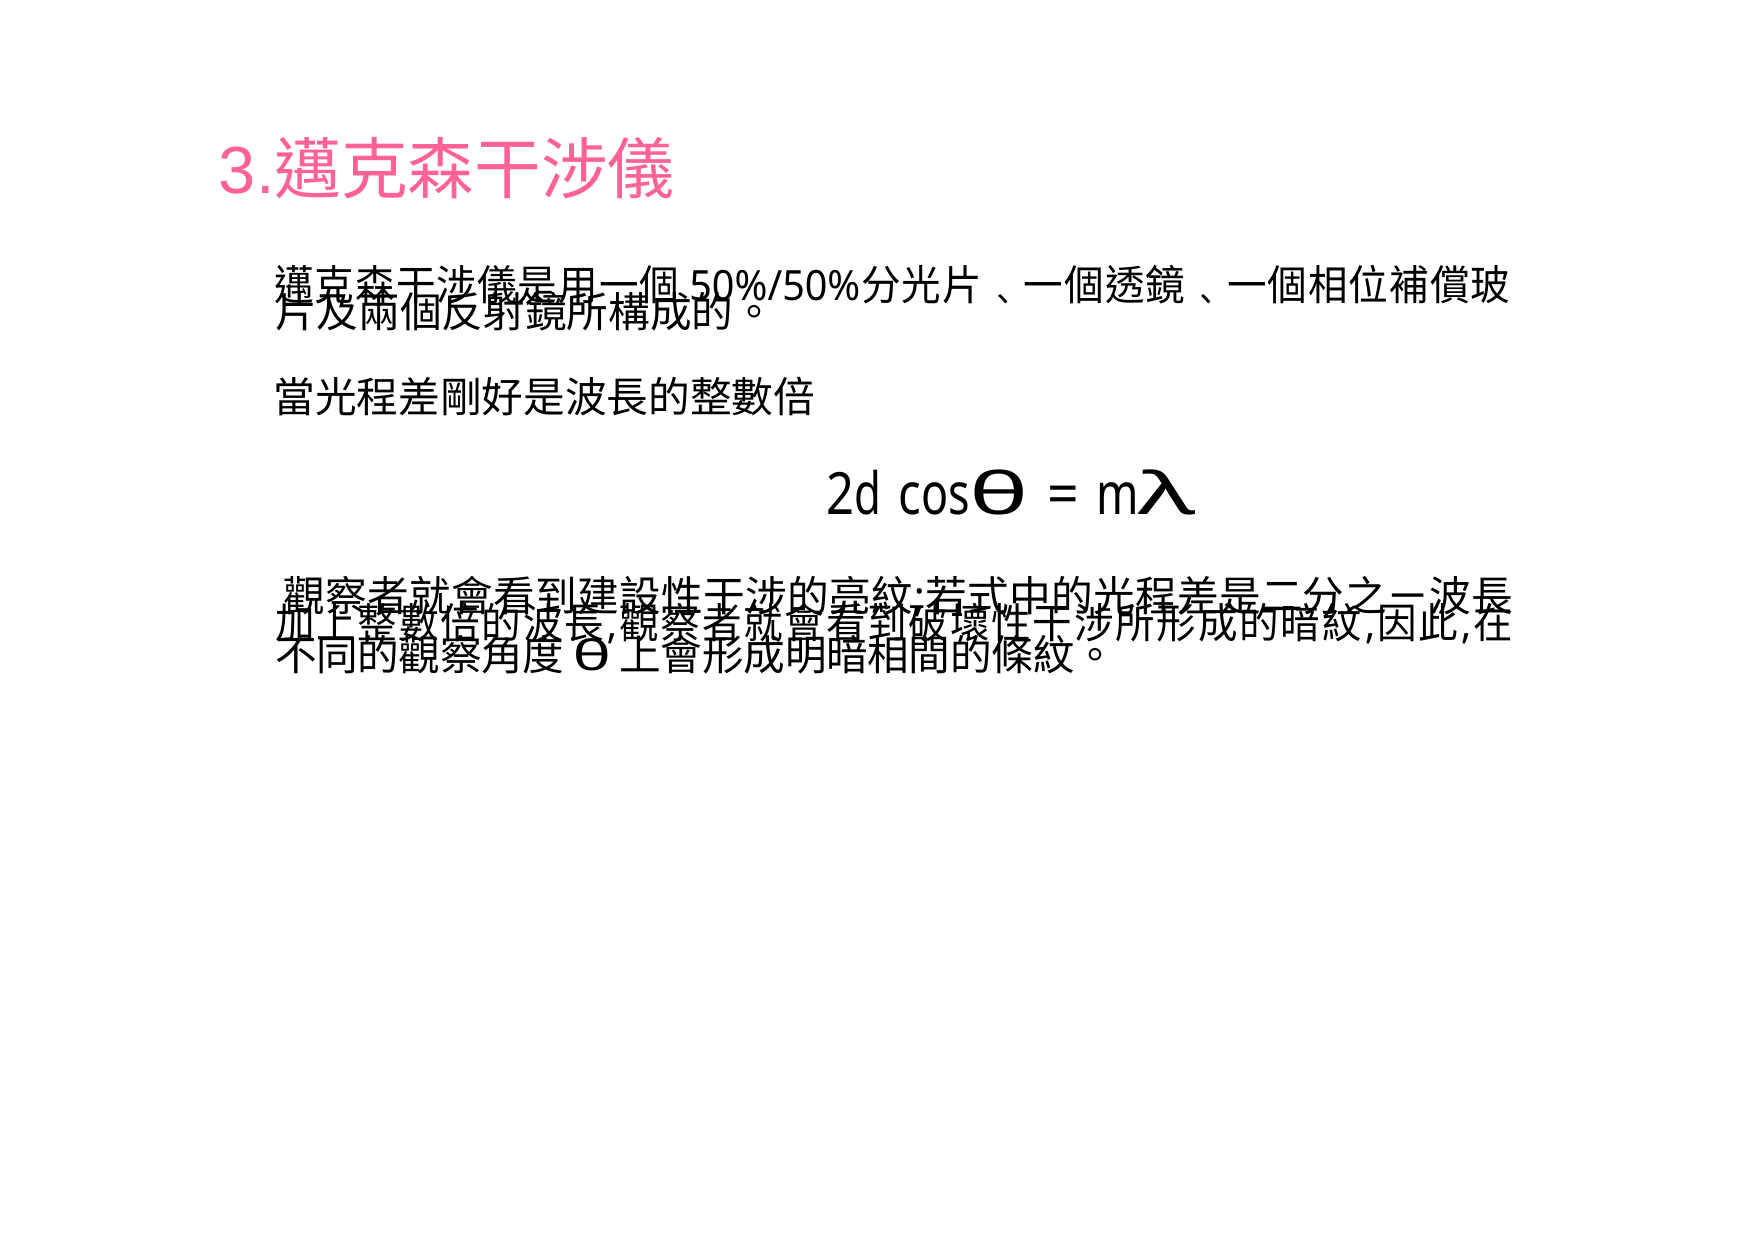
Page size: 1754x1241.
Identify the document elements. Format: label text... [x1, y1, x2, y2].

subtitle 3.邁克森干涉儀 [219, 104, 1614, 215]
text 邁克森干涉儀是用一個50%/50%分光片﹑一個透鏡﹑一個相位補償玻片及兩個反射鏡所構成的。 [274, 275, 1511, 340]
text 當光程差剛好是波長的整數倍 [273, 368, 1614, 424]
text 觀察者就會看到建設性干涉的亮紋;若式中的光程差是二分之ㄧ波長加上整數倍的波長,觀察者就會看到破壞性干涉所形成的暗紋,因此,在 不同的觀察角度θ上會形成明暗相間的條紋。 [275, 586, 1513, 683]
text 2d cosθ = mλ [826, 452, 1614, 532]
